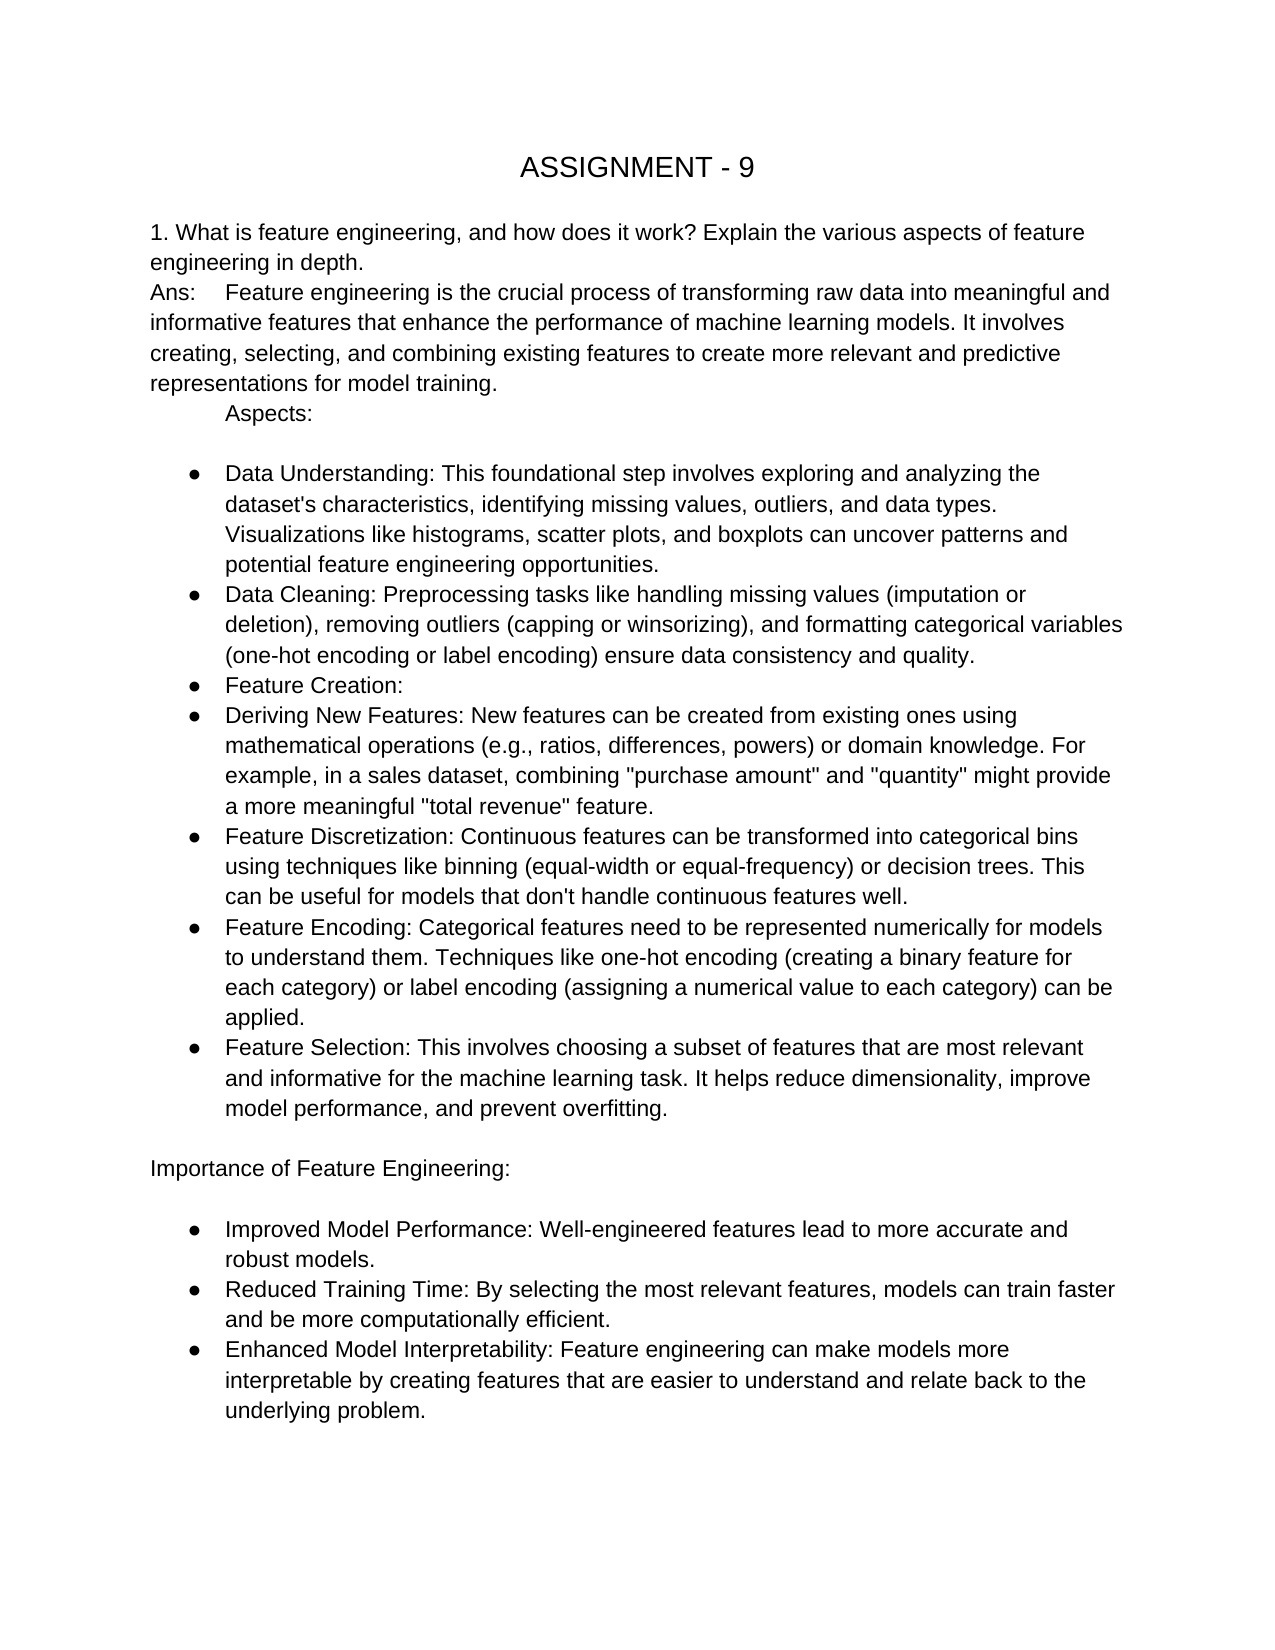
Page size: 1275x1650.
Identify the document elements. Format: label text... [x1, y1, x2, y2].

list Feature Encoding: Categorical features need to be represented numerically for models to understand them. Techniques like one-hot encoding (creating a binary feature for each category) or label encoding (assigning a numerical value to each category) can be applied. [187, 913, 1125, 1031]
list Feature Creation: [187, 672, 1125, 698]
list Reduced Training Time: By selecting the most relevant features, models can train faster and be more computationally efficient. [187, 1276, 1125, 1333]
text ASSIGNMENT - 9 [150, 150, 1125, 183]
text 1. What is feature engineering, and how does it work? Explain the various aspects of feature [150, 219, 1125, 245]
list Deriving New Features: New features can be created from existing ones using mathematical operations (e.g., ratios, differences, powers) or domain knowledge. For example, in a sales dataset, combining "purchase amount" and "quantity" might provide a more meaningful "total revenue" feature. [187, 702, 1125, 819]
list Enhanced Model Interpretability: Feature engineering can make models more interpretable by creating features that are easier to understand and relate back to the underlying problem. [187, 1336, 1125, 1423]
text Aspects: [150, 400, 1125, 426]
list Feature Selection: This involves choosing a subset of features that are most relevant and informative for the machine learning task. It helps reduce dimensionality, improve model performance, and prevent overfitting. [187, 1034, 1125, 1121]
list Feature Discretization: Continuous features can be transformed into categorical bins using techniques like binning (equal-width or equal-frequency) or decision trees. This can be useful for models that don't handle continuous features well. [187, 823, 1125, 910]
text Importance of Feature Engineering: [150, 1155, 1125, 1182]
text Ans: Feature engineering is the crucial process of transforming raw data into meaningful and informative features that enhance the performance of machine learning models. It involves creating, selecting, and combining existing features to create more relevant and predictive representations for model training. [150, 279, 1125, 396]
list Data Understanding: This foundational step involves exploring and analyzing the dataset's characteristics, identifying missing values, outliers, and data types. Visualizations like histograms, scatter plots, and boxplots can uncover patterns and potential feature engineering opportunities. [187, 460, 1125, 577]
text engineering in depth. [150, 249, 1125, 275]
list Data Cleaning: Preprocessing tasks like handling missing values (imputation or deletion), removing outliers (capping or winsorizing), and formatting categorical variables (one-hot encoding or label encoding) ensure data consistency and quality. [187, 581, 1125, 668]
list Improved Model Performance: Well-engineered features lead to more accurate and robust models. [187, 1216, 1125, 1272]
